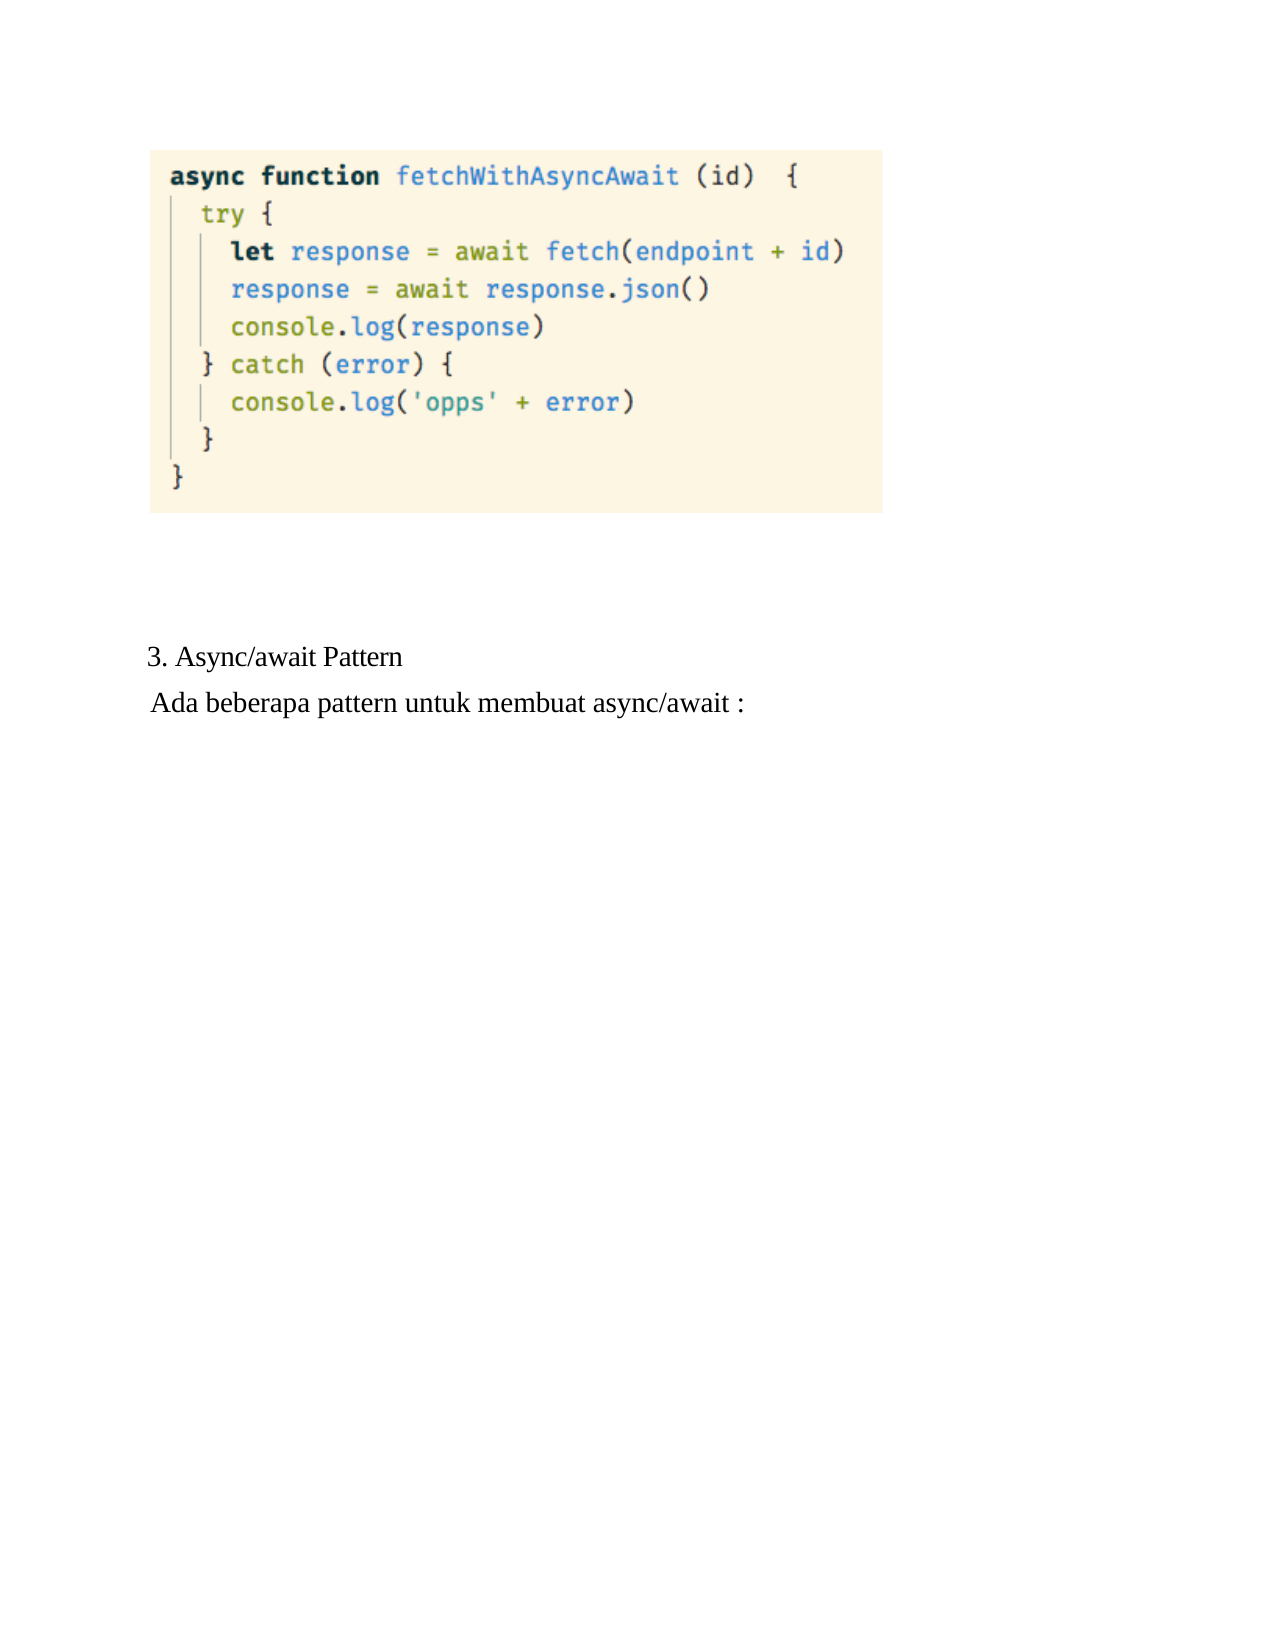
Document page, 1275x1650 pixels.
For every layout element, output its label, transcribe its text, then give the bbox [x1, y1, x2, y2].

text Ada beberapa pattern untuk membuat async/await : [150, 686, 1125, 719]
picture [150, 150, 883, 513]
list 3. Async/await Pattern [147, 639, 1125, 673]
